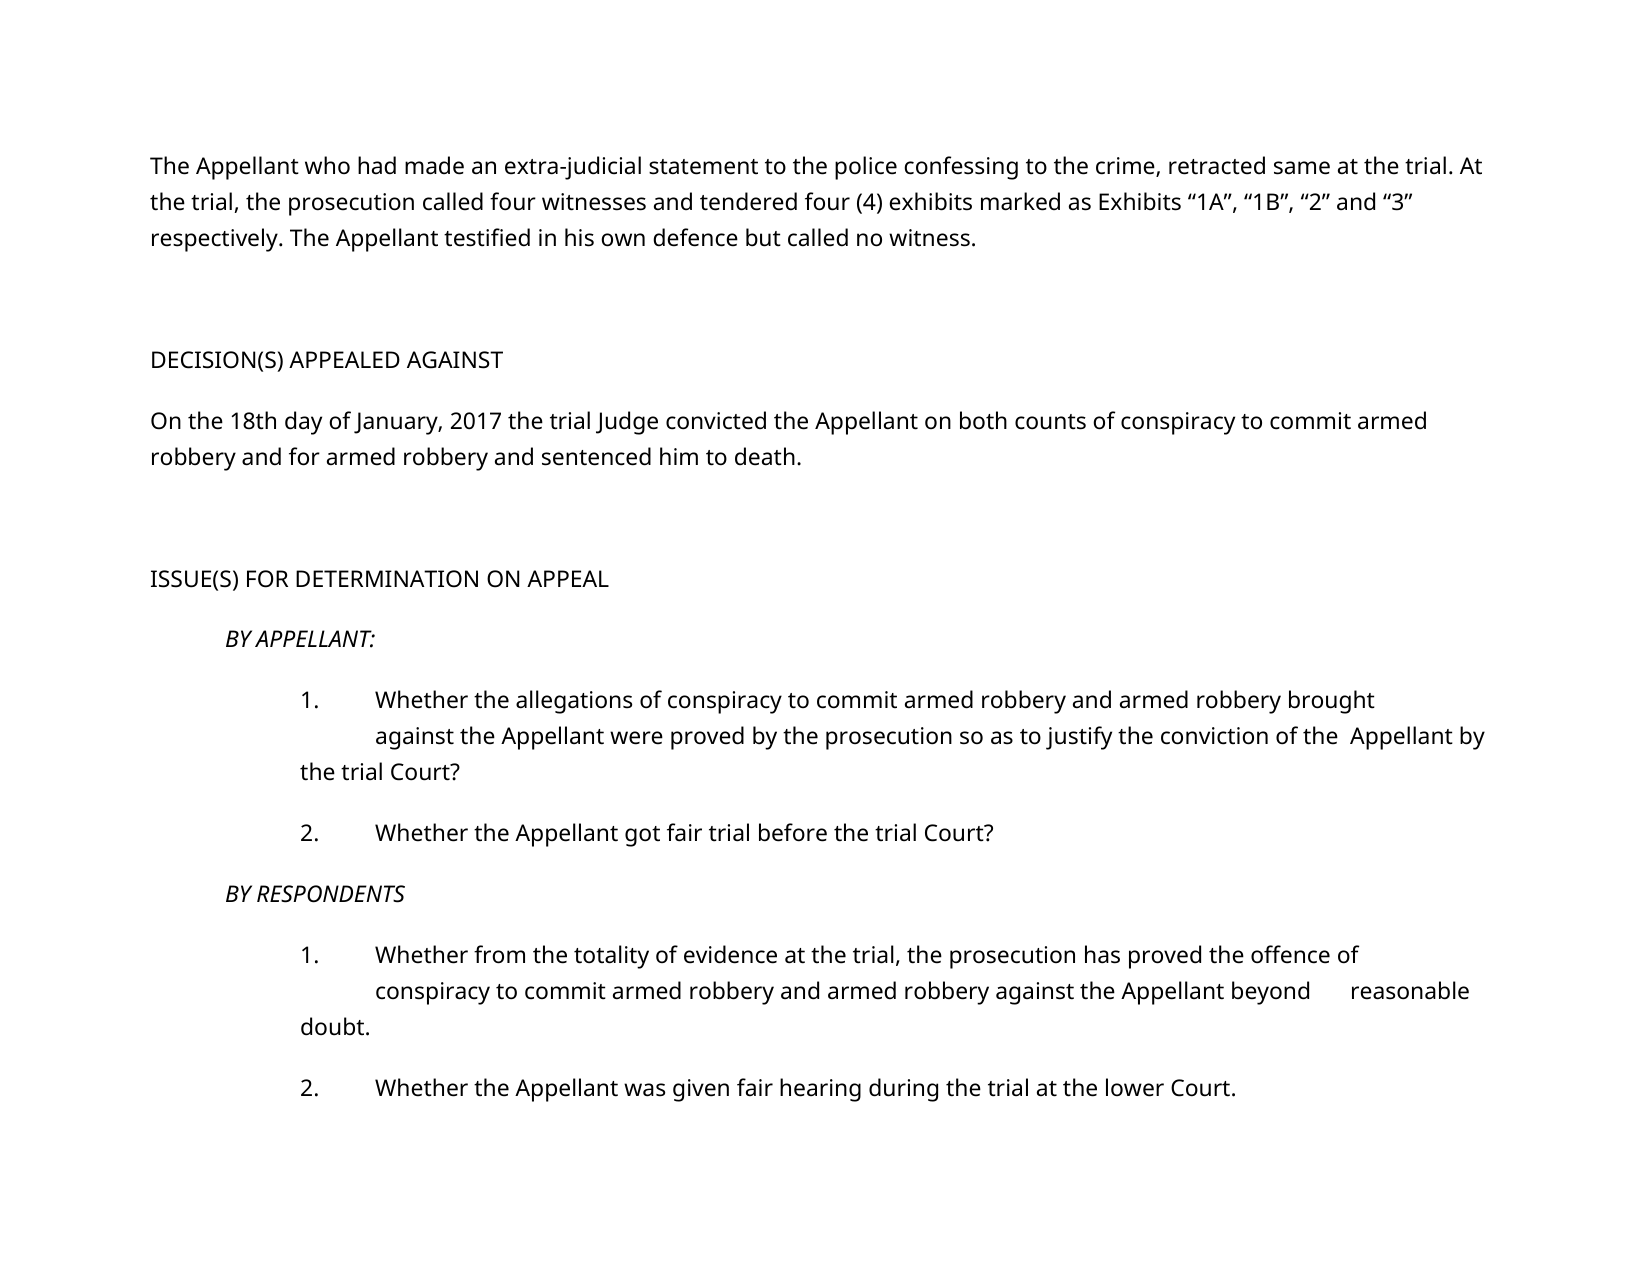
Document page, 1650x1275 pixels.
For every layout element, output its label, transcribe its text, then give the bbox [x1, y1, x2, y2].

text BY RESPONDENTS [225, 878, 1500, 909]
text DECISION(S) APPEALED AGAINST [150, 344, 1500, 375]
text 2. Whether the Appellant was given fair hearing during the trial at the lower Court. [300, 1072, 1500, 1103]
text 1. Whether the allegations of conspiracy to commit armed robbery and armed robbery brought against the Appellant were proved by the prosecution so as to justify the conviction of the Appellant by the trial Court? [300, 684, 1500, 787]
text On the 18th day of January, 2017 the trial Judge convicted the Appellant on both counts of conspiracy to commit armed robbery and for armed robbery and sentenced him to death. [150, 405, 1500, 472]
text BY APPELLANT: [225, 623, 1500, 655]
text 1. Whether from the totality of evidence at the trial, the prosecution has proved the offence of conspiracy to commit armed robbery and armed robbery against the Appellant beyond reasonable doubt. [300, 939, 1500, 1042]
text The Appellant who had made an extra-judicial statement to the police confessing to the crime, retracted same at the trial. At the trial, the prosecution called four witnesses and tendered four (4) exhibits marked as Exhibits “1A”, “1B”, “2” and “3” respectively. The Appellant testified in his own defence but called no witness. [150, 150, 1500, 253]
text ISSUE(S) FOR DETERMINATION ON APPEAL [150, 562, 1500, 594]
text 2. Whether the Appellant got fair trial before the trial Court? [300, 817, 1500, 848]
